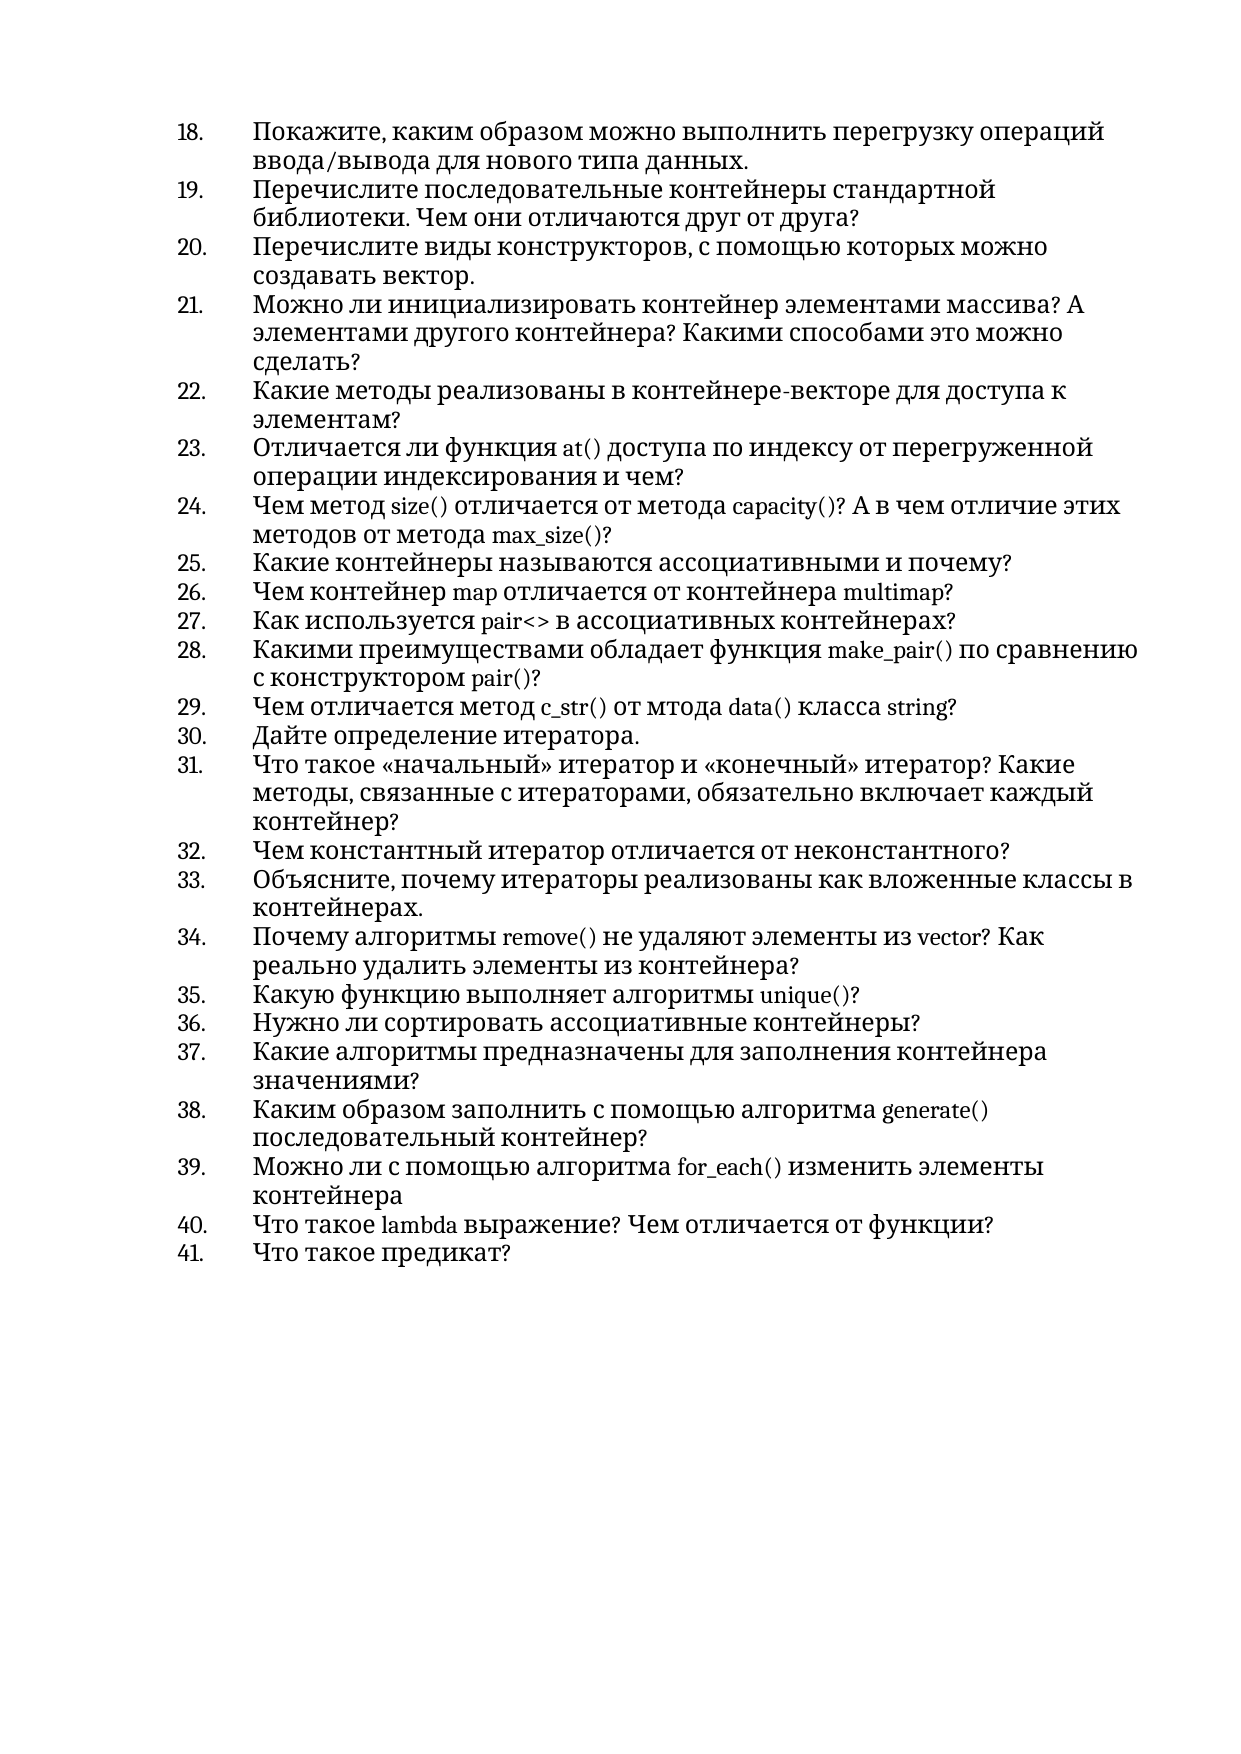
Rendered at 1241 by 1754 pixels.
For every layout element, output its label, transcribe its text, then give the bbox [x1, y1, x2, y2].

list Что такое lambda выражение? Чем отличается от функции? [177, 1211, 1152, 1239]
list Можно ли инициализировать контейнер элементами массива? А элементами другого контейнера? Какими способами это можно сделать? [177, 291, 1152, 377]
list Дайте определение итератора. [177, 722, 1152, 751]
list Чем константный итератор отличается от неконстантного? [177, 837, 1152, 866]
list Что такое предикат? [177, 1239, 1152, 1268]
list Какие методы реализованы в контейнере-векторе для доступа к элементам? [177, 377, 1152, 434]
list Каким образом заполнить с помощью алгоритма generate() последовательный контейнер? [177, 1096, 1152, 1153]
list Чем отличается метод c_str() от мтода data() класса string? [177, 693, 1152, 722]
list Какую функцию выполняет алгоритмы unique()? [177, 981, 1152, 1009]
list Можно ли с помощью алгоритма for_each() изменить элементы контейнера [177, 1153, 1152, 1211]
list Перечислите последовательные контейнеры стандартной библиотеки. Чем они отличаются друг от друга? [177, 176, 1152, 233]
list Объясните, почему итераторы реализованы как вложенные классы в контейнерах. [177, 866, 1152, 923]
list Покажите, каким образом можно выполнить перегрузку операций ввода/вывода для нового типа данных. [177, 118, 1152, 176]
list Что такое «начальный» итератор и «конечный» итератор? Какие методы, связанные с итераторами, обязательно включает каждый контейнер? [177, 751, 1152, 837]
list Отличается ли функция at() доступа по индексу от перегруженной операции индексирования и чем? [177, 434, 1152, 492]
list Какими преимуществами обладает функция make_pair() по сравнению с конструктором pair()? [177, 636, 1152, 693]
list Перечислите виды конструкторов, с помощью которых можно создавать вектор. [177, 233, 1152, 291]
list Какие контейнеры называются ассоциативными и почему? [177, 549, 1152, 578]
list Чем контейнер map отличается от контейнера multimap? [177, 578, 1152, 607]
list Чем метод size() отличается от метода capacity()? А в чем отличие этих методов от метода max_size()? [177, 492, 1152, 549]
list Как используется pair<> в ассоциативных контейнерах? [177, 607, 1152, 636]
list Какие алгоритмы предназначены для заполнения контейнера значениями? [177, 1038, 1152, 1096]
list Нужно ли сортировать ассоциативные контейнеры? [177, 1009, 1152, 1038]
list Почему алгоритмы remove() не удаляют элементы из vector? Как реально удалить элементы из контейнера? [177, 923, 1152, 981]
